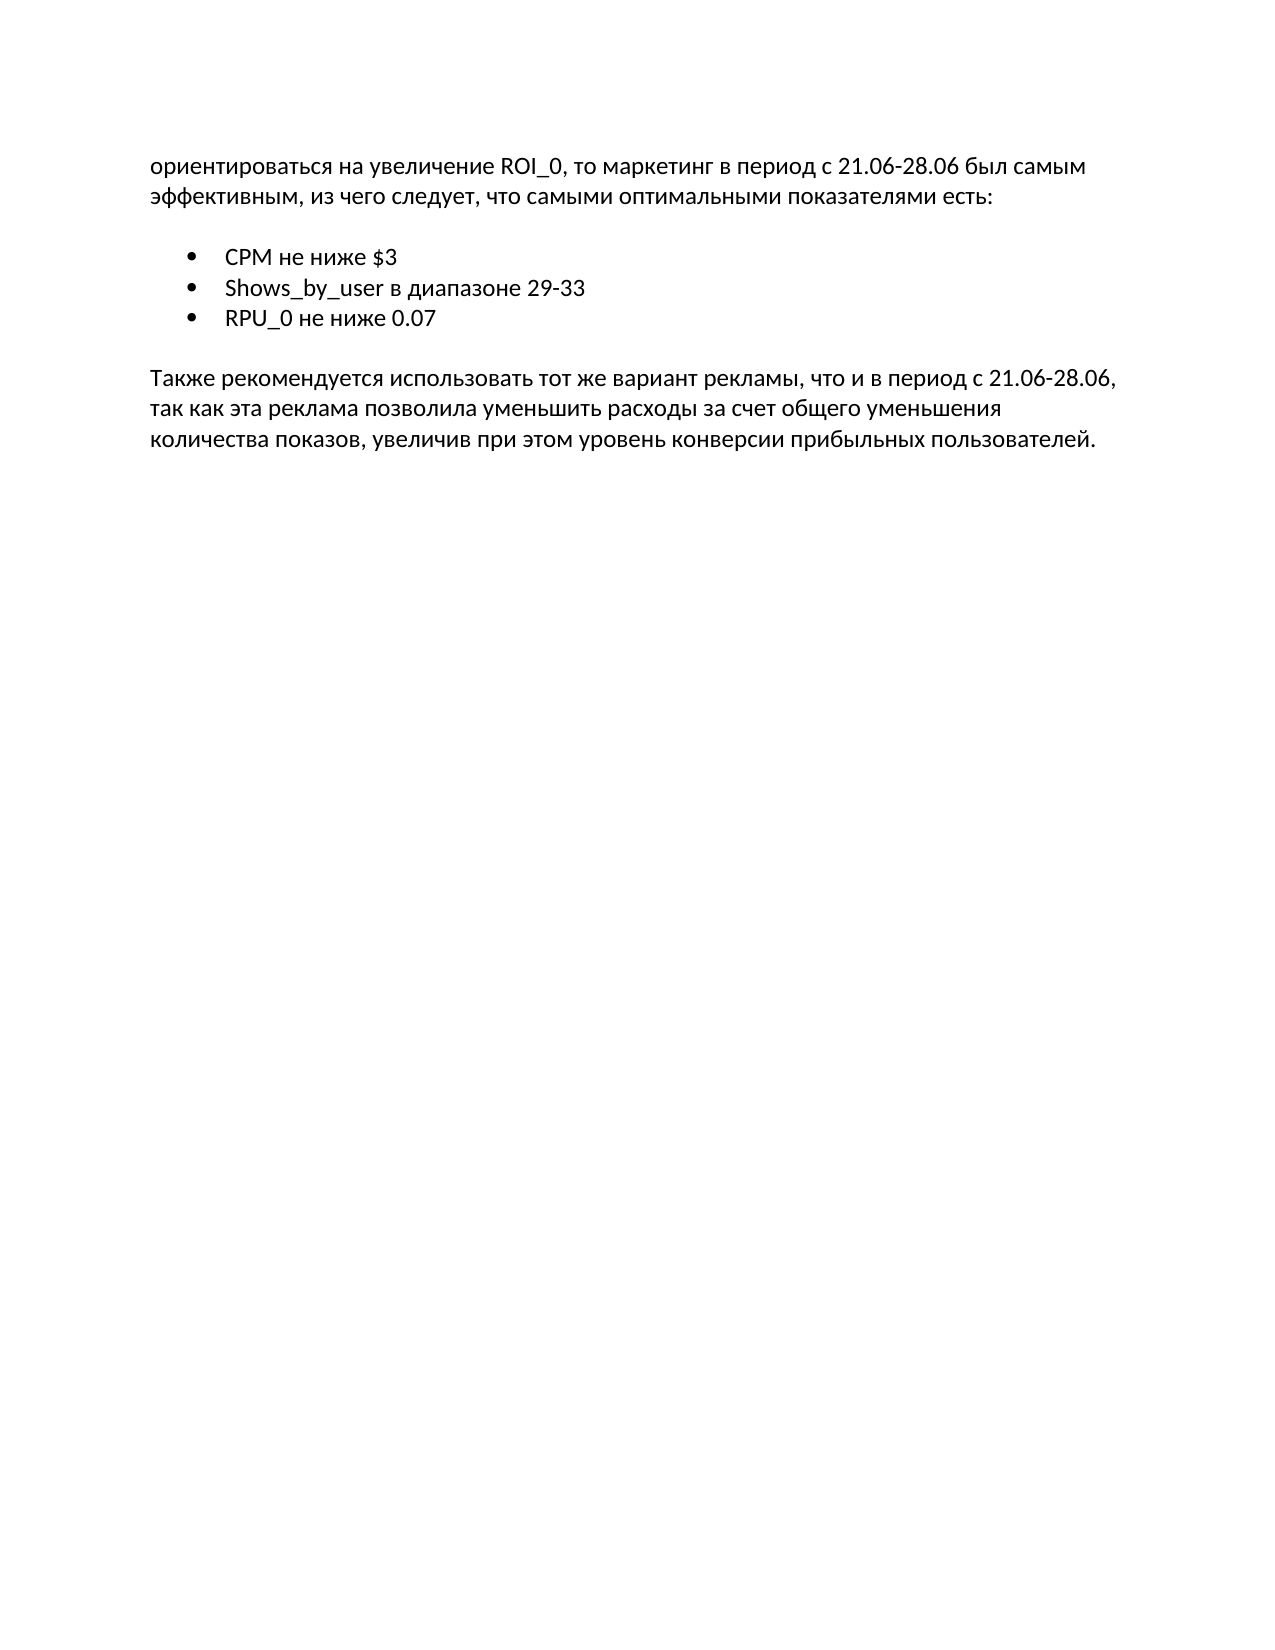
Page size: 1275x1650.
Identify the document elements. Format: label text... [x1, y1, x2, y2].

list RPU_0 не ниже 0.07 [187, 303, 1125, 333]
list Shows_by_user в диапазоне 29-33 [187, 272, 1125, 303]
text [150, 150, 1125, 211]
text Также рекомендуется использовать тот же вариант рекламы, что и в период с 21.06-28.06, так как эта реклама позволила уменьшить расходы за счет общего уменьшения количества показов, увеличив при этом уровень конверсии прибыльных пользователей. [150, 362, 1125, 453]
list CPM не ниже $3 [187, 242, 1125, 272]
